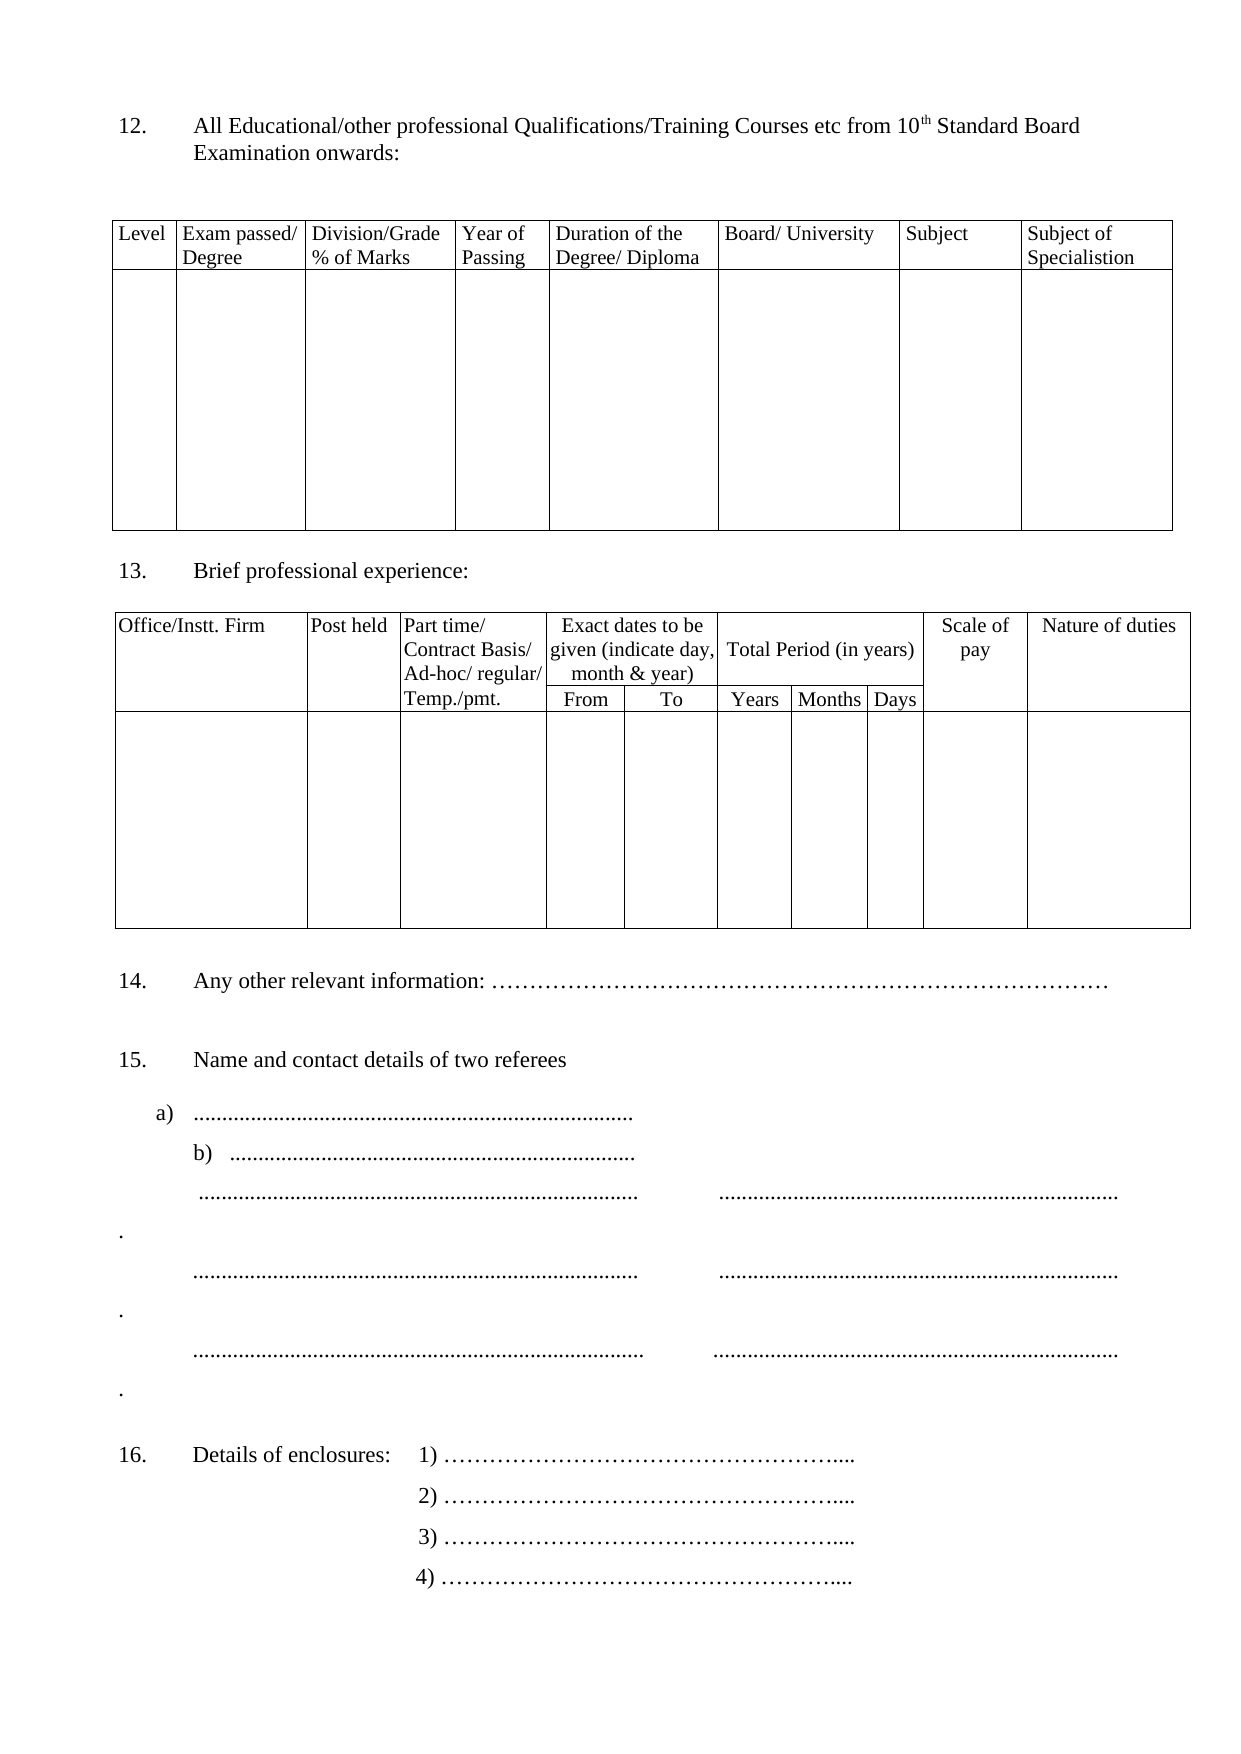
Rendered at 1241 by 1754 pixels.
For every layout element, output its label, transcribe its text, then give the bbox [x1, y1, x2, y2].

table_header Subject [900, 221, 1021, 269]
table_header Scale of pay [924, 613, 1027, 711]
table_header Nature of duties [1028, 613, 1190, 711]
table_cell Days [868, 686, 923, 711]
table_cell [625, 712, 717, 928]
table_cell [547, 712, 624, 928]
table_cell [401, 712, 546, 928]
table_cell [1028, 712, 1190, 928]
text 15. Name and contact details of two referees [118, 1046, 1122, 1073]
text 3) …………………………………………….... [118, 1523, 1122, 1549]
table_header Division/Grade % of Marks [306, 221, 455, 269]
text 13. Brief professional experience: [118, 557, 1122, 583]
table_cell [113, 270, 176, 530]
text 2) …………………………………………….... [118, 1482, 1122, 1508]
table_cell [868, 712, 923, 928]
text 14. Any other relevant information: ……………………………………………………………………… [118, 967, 1122, 994]
text 16. Details of enclosures: 1) …………………………………………….... [118, 1441, 1122, 1468]
table_cell Months [792, 686, 867, 711]
text ............................................................................. ....................................................................... [118, 1178, 1122, 1244]
table_header Board/ University [719, 221, 899, 269]
table_cell [177, 270, 305, 530]
table_cell [719, 270, 899, 530]
table_cell Years [718, 686, 791, 711]
table_cell [116, 712, 307, 928]
table_cell [306, 270, 455, 530]
table_header Post held [308, 613, 400, 711]
text 4) …………………………………………….... [118, 1563, 1122, 1590]
table_header Exact dates to be given (indicate day, month & year) [547, 613, 717, 685]
table_cell From [547, 686, 624, 711]
table_header Level [113, 221, 176, 269]
table_header Year of Passing [456, 221, 549, 269]
table_header Part time/ Contract Basis/ Ad-hoc/ regular/ Temp./pmt. [401, 613, 546, 711]
table_cell To [625, 686, 717, 711]
table_header Office/Instt. Firm [116, 613, 307, 711]
table_cell [900, 270, 1021, 530]
text 12. All Educational/other professional Qualifications/Training Courses etc from 10th Standard Board Examination onwards: [118, 112, 1122, 165]
table_cell [792, 712, 867, 928]
list ............................................................................. b) ....................................................................... [156, 1099, 1122, 1165]
table_cell [718, 712, 791, 928]
table_header Subject of Specialistion [1022, 221, 1172, 269]
table_header Exam passed/ Degree [177, 221, 305, 269]
table_cell [308, 712, 400, 928]
table_cell [456, 270, 549, 530]
text .............................................................................. ....................................................................... [118, 1257, 1122, 1323]
table_cell [1022, 270, 1172, 530]
text ............................................................................... ........................................................................ [118, 1336, 1122, 1402]
table_header Total Period (in years) [718, 613, 923, 685]
table_header Duration of the Degree/ Diploma [550, 221, 718, 269]
table_cell [550, 270, 718, 530]
table_cell [924, 712, 1027, 928]
